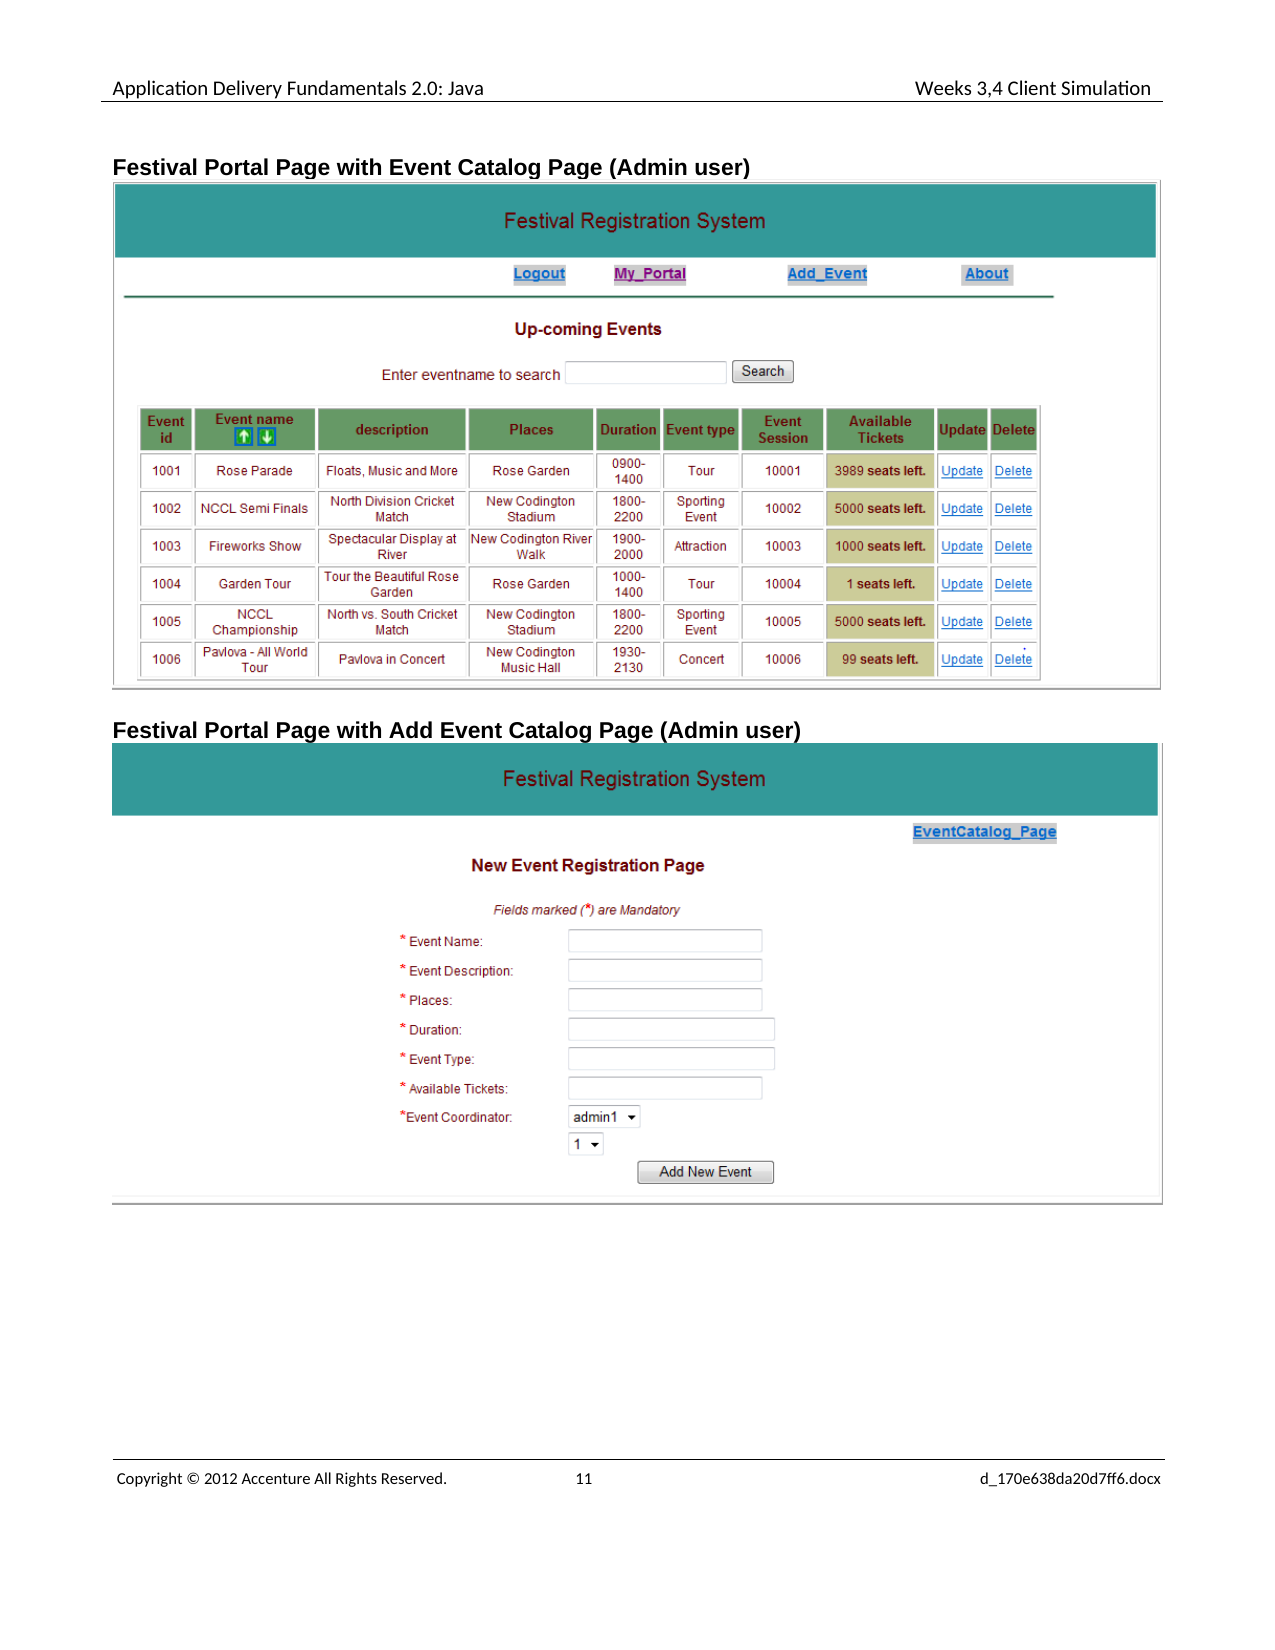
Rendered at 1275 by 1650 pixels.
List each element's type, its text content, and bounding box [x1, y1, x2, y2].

picture [112, 743, 1163, 1205]
picture [112, 179, 1161, 691]
list Festival Portal Page with Event Catalog Page (Admin user) [112, 153, 1162, 180]
list Festival Portal Page with Add Event Catalog Page (Admin user) [112, 717, 1162, 743]
